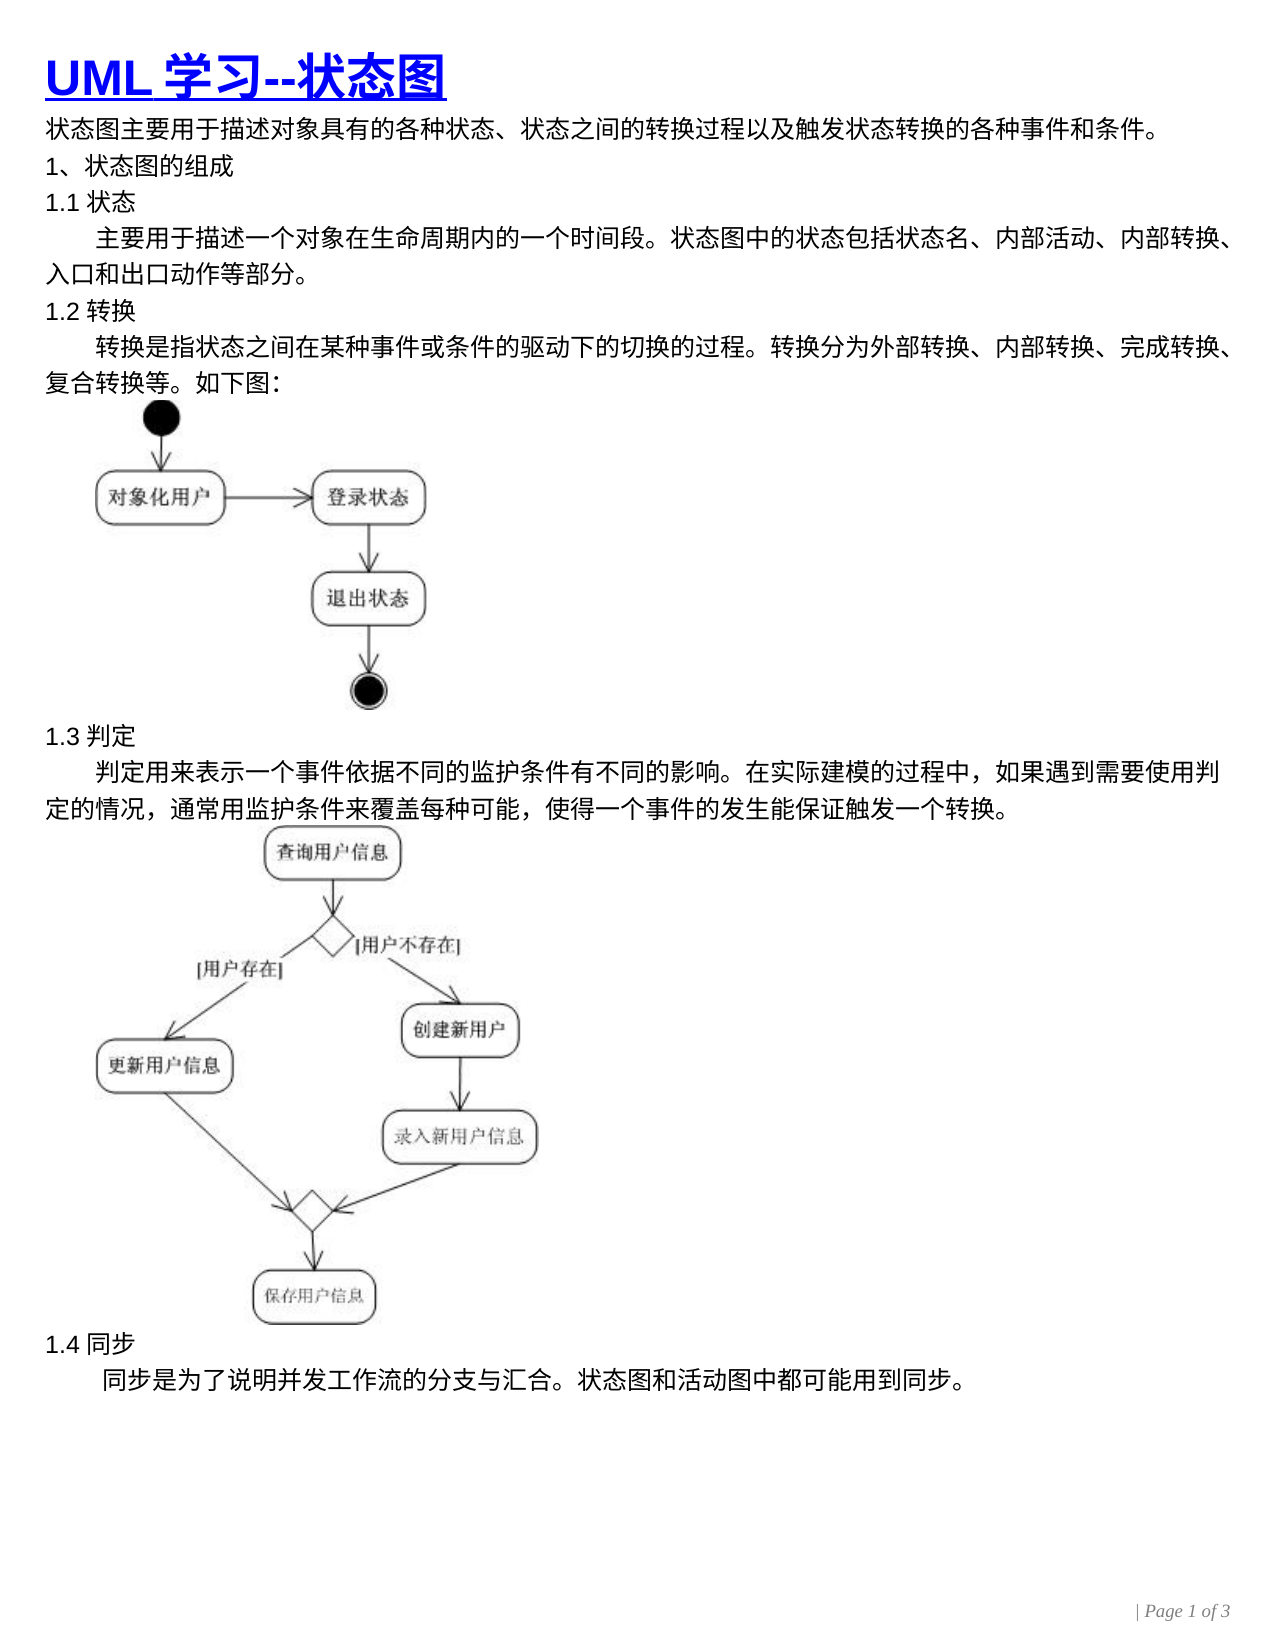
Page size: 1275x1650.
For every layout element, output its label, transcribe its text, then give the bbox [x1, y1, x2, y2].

text 1.3 判定 [45, 717, 1230, 753]
text 1.2 转换 [45, 291, 1230, 327]
text 主要用于描述一个对象在生命周期内的一个时间段。状态图中的状态包括状态名、内部活动、内部转换、入口和出口动作等部分。 [45, 219, 1230, 291]
picture [95, 400, 427, 710]
text 1.4 同步 [45, 1324, 1230, 1361]
text 转换是指状态之间在某种事件或条件的驱动下的切换的过程。转换分为外部转换、内部转换、完成转换、复合转换等。如下图： [45, 327, 1230, 400]
picture [95, 825, 539, 1325]
text 同步是为了说明并发工作流的分支与汇合。状态图和活动图中都可能用到同步。 [45, 1361, 1230, 1397]
text 状态图主要用于描述对象具有的各种状态、状态之间的转换过程以及触发状态转换的各种事件和条件。 [45, 110, 1230, 146]
text 判定用来表示一个事件依据不同的监护条件有不同的影响。在实际建模的过程中，如果遇到需要使用判定的情况，通常用监护条件来覆盖每种可能，使得一个事件的发生能保证触发一个转换。 [45, 753, 1230, 825]
text UML学习--状态图 [45, 37, 1230, 110]
text 1、状态图的组成 [45, 146, 1230, 182]
text 1.1 状态 [45, 182, 1230, 219]
